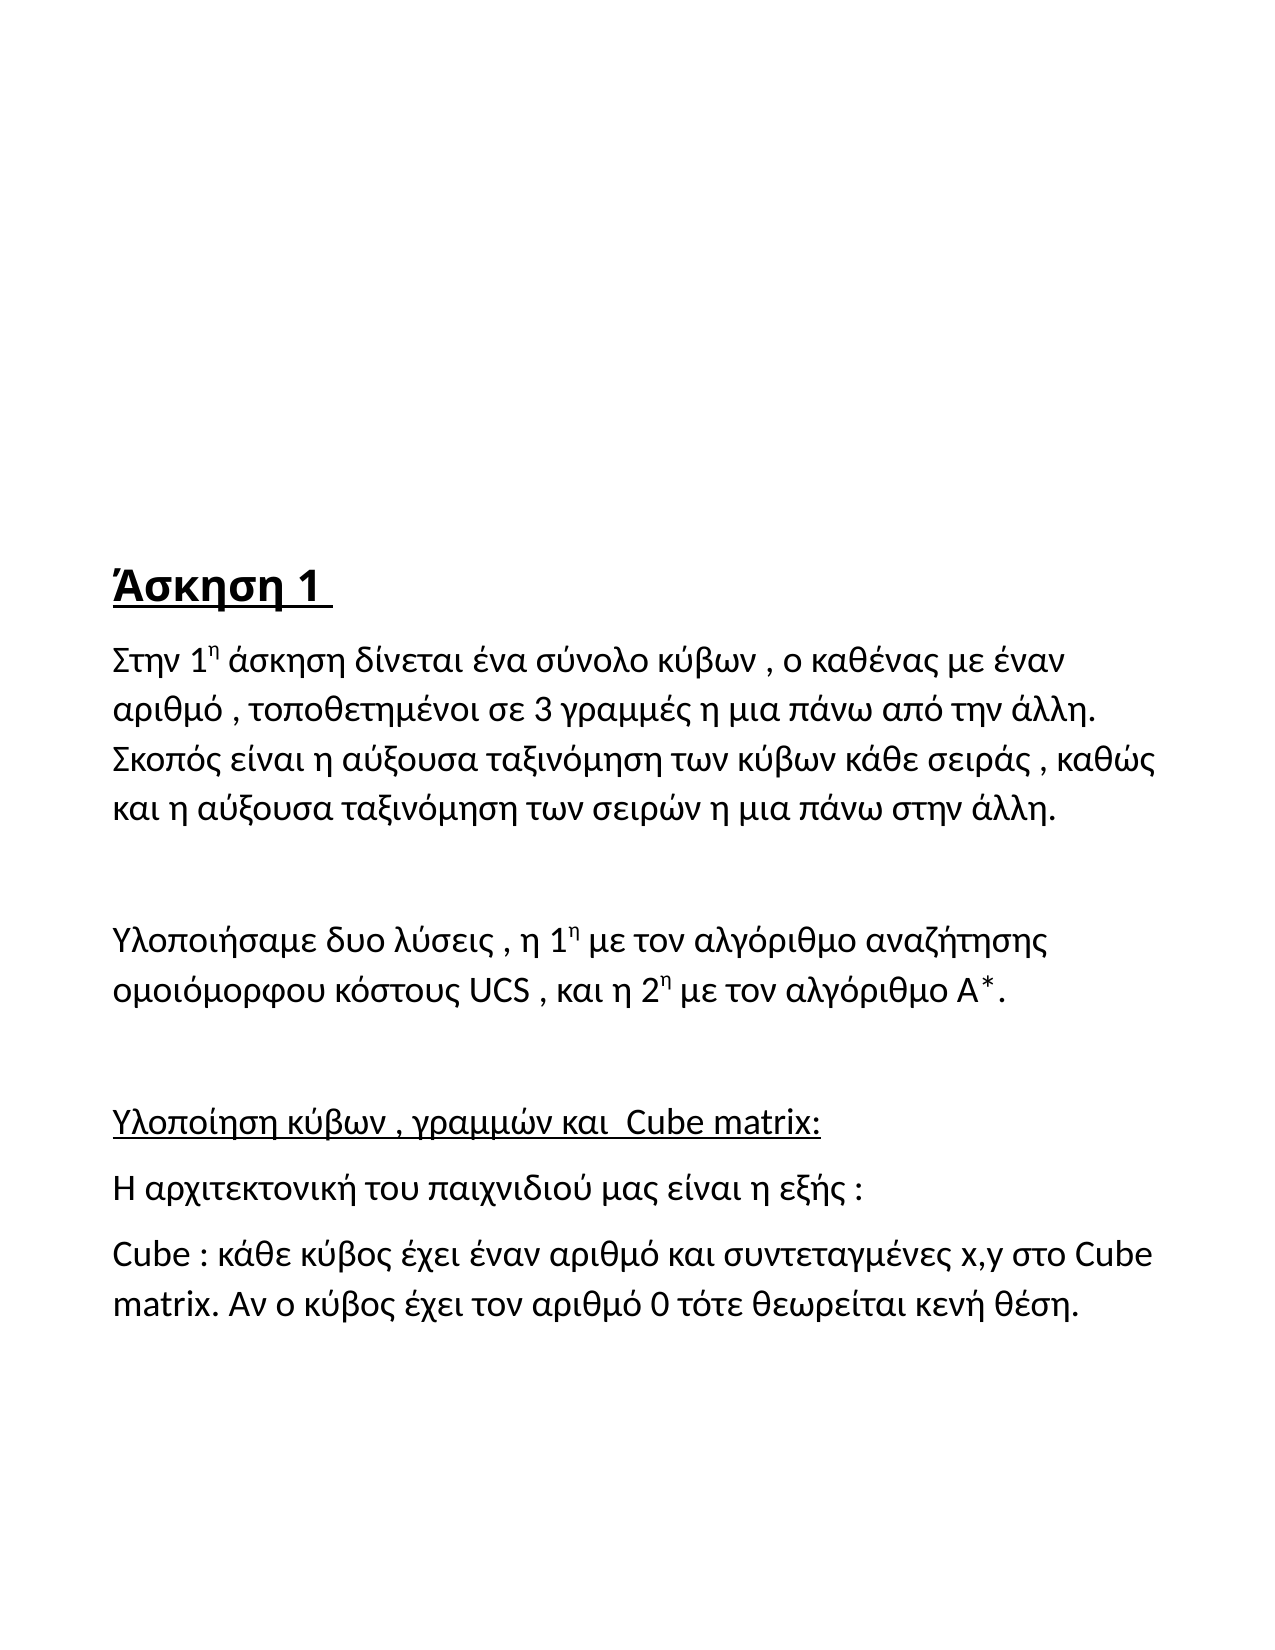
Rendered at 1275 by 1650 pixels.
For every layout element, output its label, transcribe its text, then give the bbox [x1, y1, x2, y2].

text Άσκηση 1 [112, 555, 1162, 614]
text Υλοποιήσαμε δυο λύσεις , η 1η με τον αλγόριθμο αναζήτησης ομοιόμορφου κόστους UCS , και η 2η με τον αλγόριθμο Α*. [112, 916, 1162, 1012]
text Η αρχιτεκτονική του παιχνιδιού μας είναι η εξής : [112, 1164, 1162, 1210]
text Υλοποίηση κύβων , γραμμών και Cube matrix: [112, 1098, 1162, 1144]
text Στην 1η άσκηση δίνεται ένα σύνολο κύβων , ο καθένας με έναν αριθμό , τοποθετημένοι σε 3 γραμμές η μια πάνω από την άλλη. Σκοπός είναι η αύξουσα ταξινόμηση των κύβων κάθε σειράς , καθώς και η αύξουσα ταξινόμηση των σειρών η μια πάνω στην άλλη. [112, 636, 1162, 830]
text Cube : κάθε κύβος έχει έναν αριθμό και συντεταγμένες x,y στο Cube matrix. Αν ο κύβος έχει τον αριθμό 0 τότε θεωρείται κενή θέση. [112, 1230, 1162, 1326]
